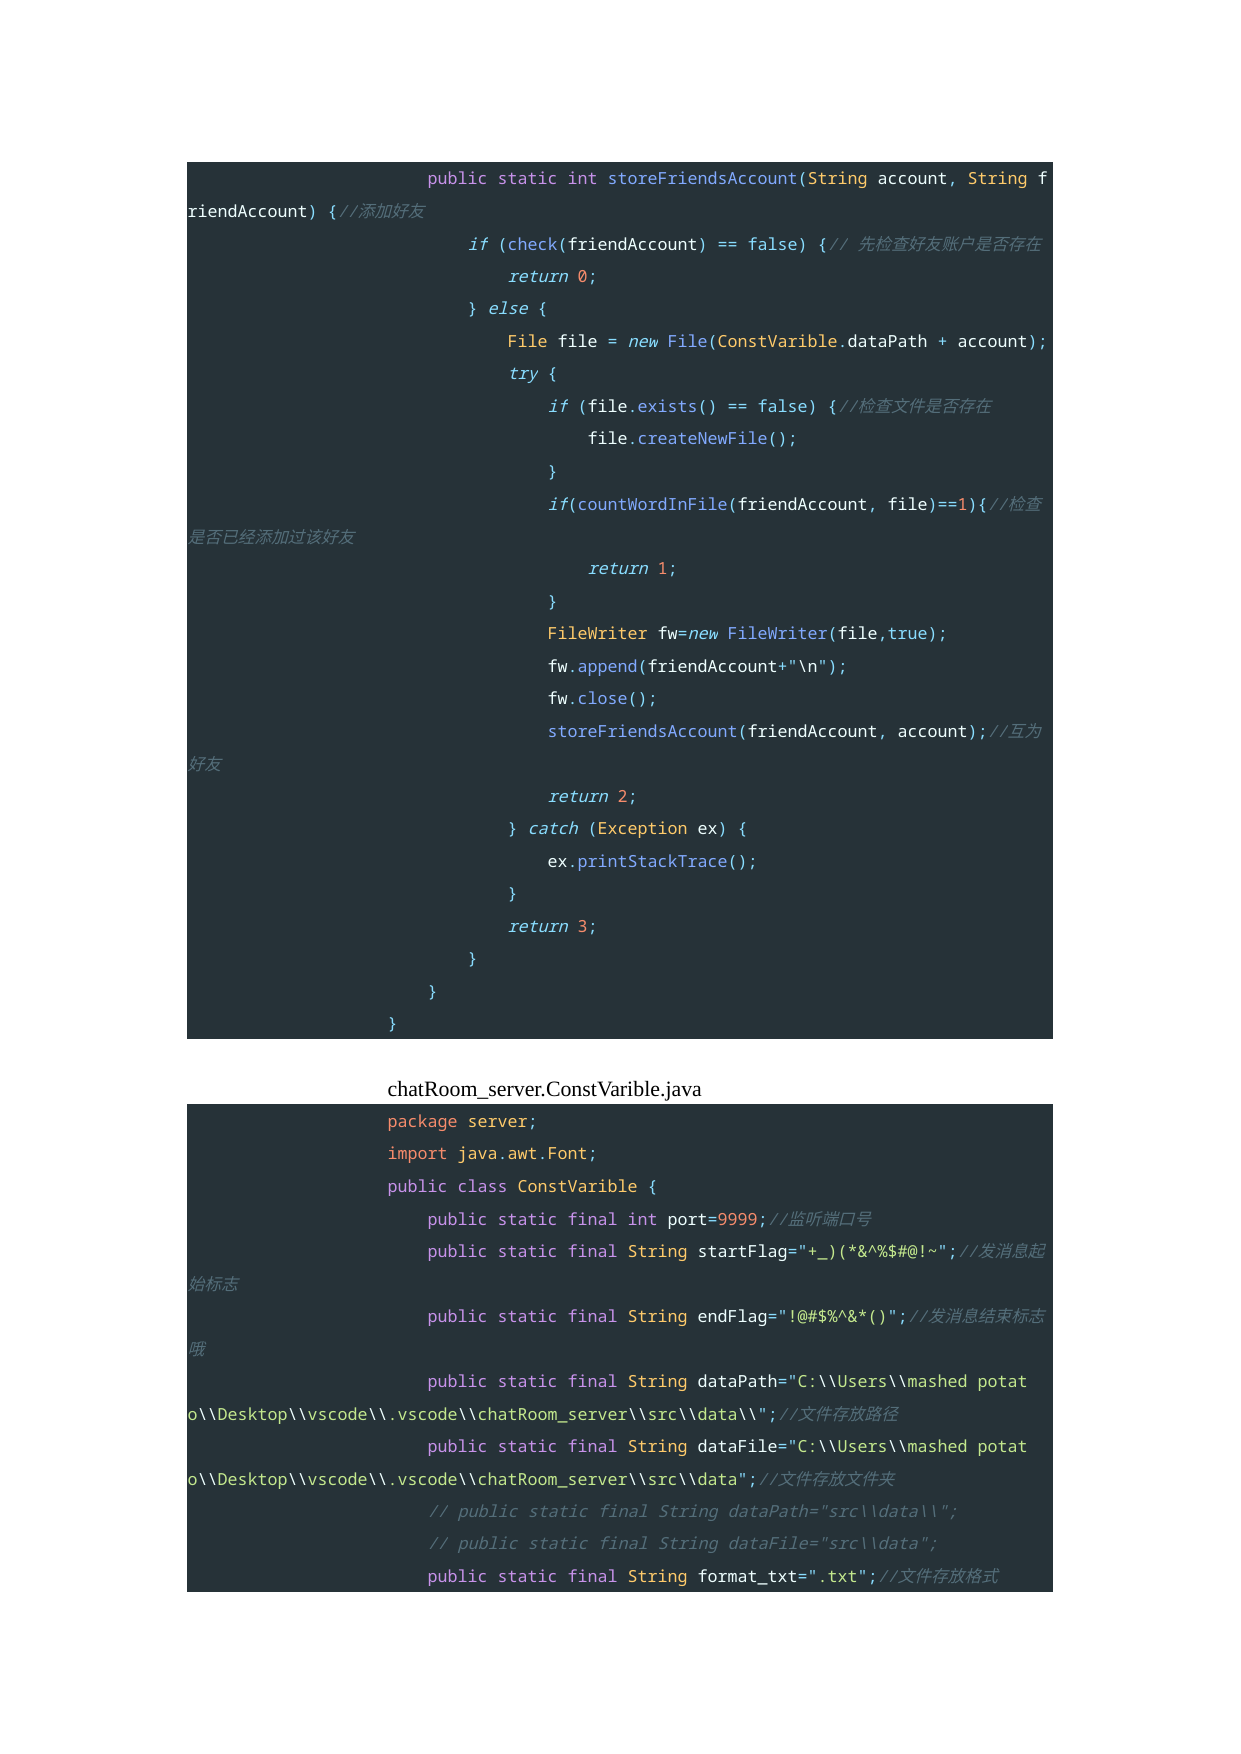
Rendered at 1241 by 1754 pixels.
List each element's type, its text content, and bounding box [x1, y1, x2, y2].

text file.createNewFile(); [187, 422, 1053, 454]
text } else { [187, 292, 1053, 324]
text package server; [187, 1104, 1053, 1137]
text import java.awt.Font; [187, 1137, 1053, 1169]
text fw.append(friendAccount+"\n"); [187, 649, 1053, 682]
text chatRoom_server.ConstVarible.java [187, 1072, 1053, 1104]
text public static final String endFlag="!@#$%^&*()";//发消息结束标志哦 [187, 1299, 1053, 1364]
text if (file.exists() == false) {//检查文件是否存在 [187, 389, 1053, 422]
text // public static final String dataFile="src\\data"; [187, 1527, 1053, 1559]
text try { [187, 357, 1053, 389]
text } catch (Exception ex) { [187, 812, 1053, 844]
text } [187, 942, 1053, 974]
text if (check(friendAccount) == false) {// 先检查好友账户是否存在 [187, 227, 1053, 259]
text return 1; [187, 552, 1053, 584]
text return 3; [187, 909, 1053, 942]
text File file = new File(ConstVarible.dataPath + account); [187, 324, 1053, 357]
text return 2; [187, 779, 1053, 812]
text public class ConstVarible { [187, 1169, 1053, 1202]
text } [187, 877, 1053, 909]
text fw.close(); [187, 682, 1053, 714]
text } [187, 1007, 1053, 1039]
text } [187, 454, 1053, 487]
text if(countWordInFile(friendAccount, file)==1){//检查是否已经添加过该好友 [187, 487, 1053, 552]
text public static final String dataPath="C:\\Users\\mashed potato\\Desktop\\vscode\\.vscode\\chatRoom_server\\src\\data\\";//文件存放路径 [187, 1364, 1053, 1429]
text // public static final String dataPath="src\\data\\"; [187, 1494, 1053, 1527]
text return 0; [187, 259, 1053, 292]
text public static final String dataFile="C:\\Users\\mashed potato\\Desktop\\vscode\\.vscode\\chatRoom_server\\src\\data";//文件存放文件夹 [187, 1429, 1053, 1494]
text public static final int port=9999;//监听端口号 [187, 1202, 1053, 1234]
text ex.printStackTrace(); [187, 844, 1053, 877]
text FileWriter fw=new FileWriter(file,true); [187, 617, 1053, 649]
text } [187, 584, 1053, 617]
text public static final String format_txt=".txt";//文件存放格式 [187, 1559, 1053, 1592]
text public static final String startFlag="+_)(*&^%$#@!~";//发消息起始标志 [187, 1234, 1053, 1299]
text public static int storeFriendsAccount(String account, String friendAccount) {//添加好友 [187, 162, 1053, 227]
text storeFriendsAccount(friendAccount, account);//互为好友 [187, 714, 1053, 779]
text } [187, 974, 1053, 1007]
